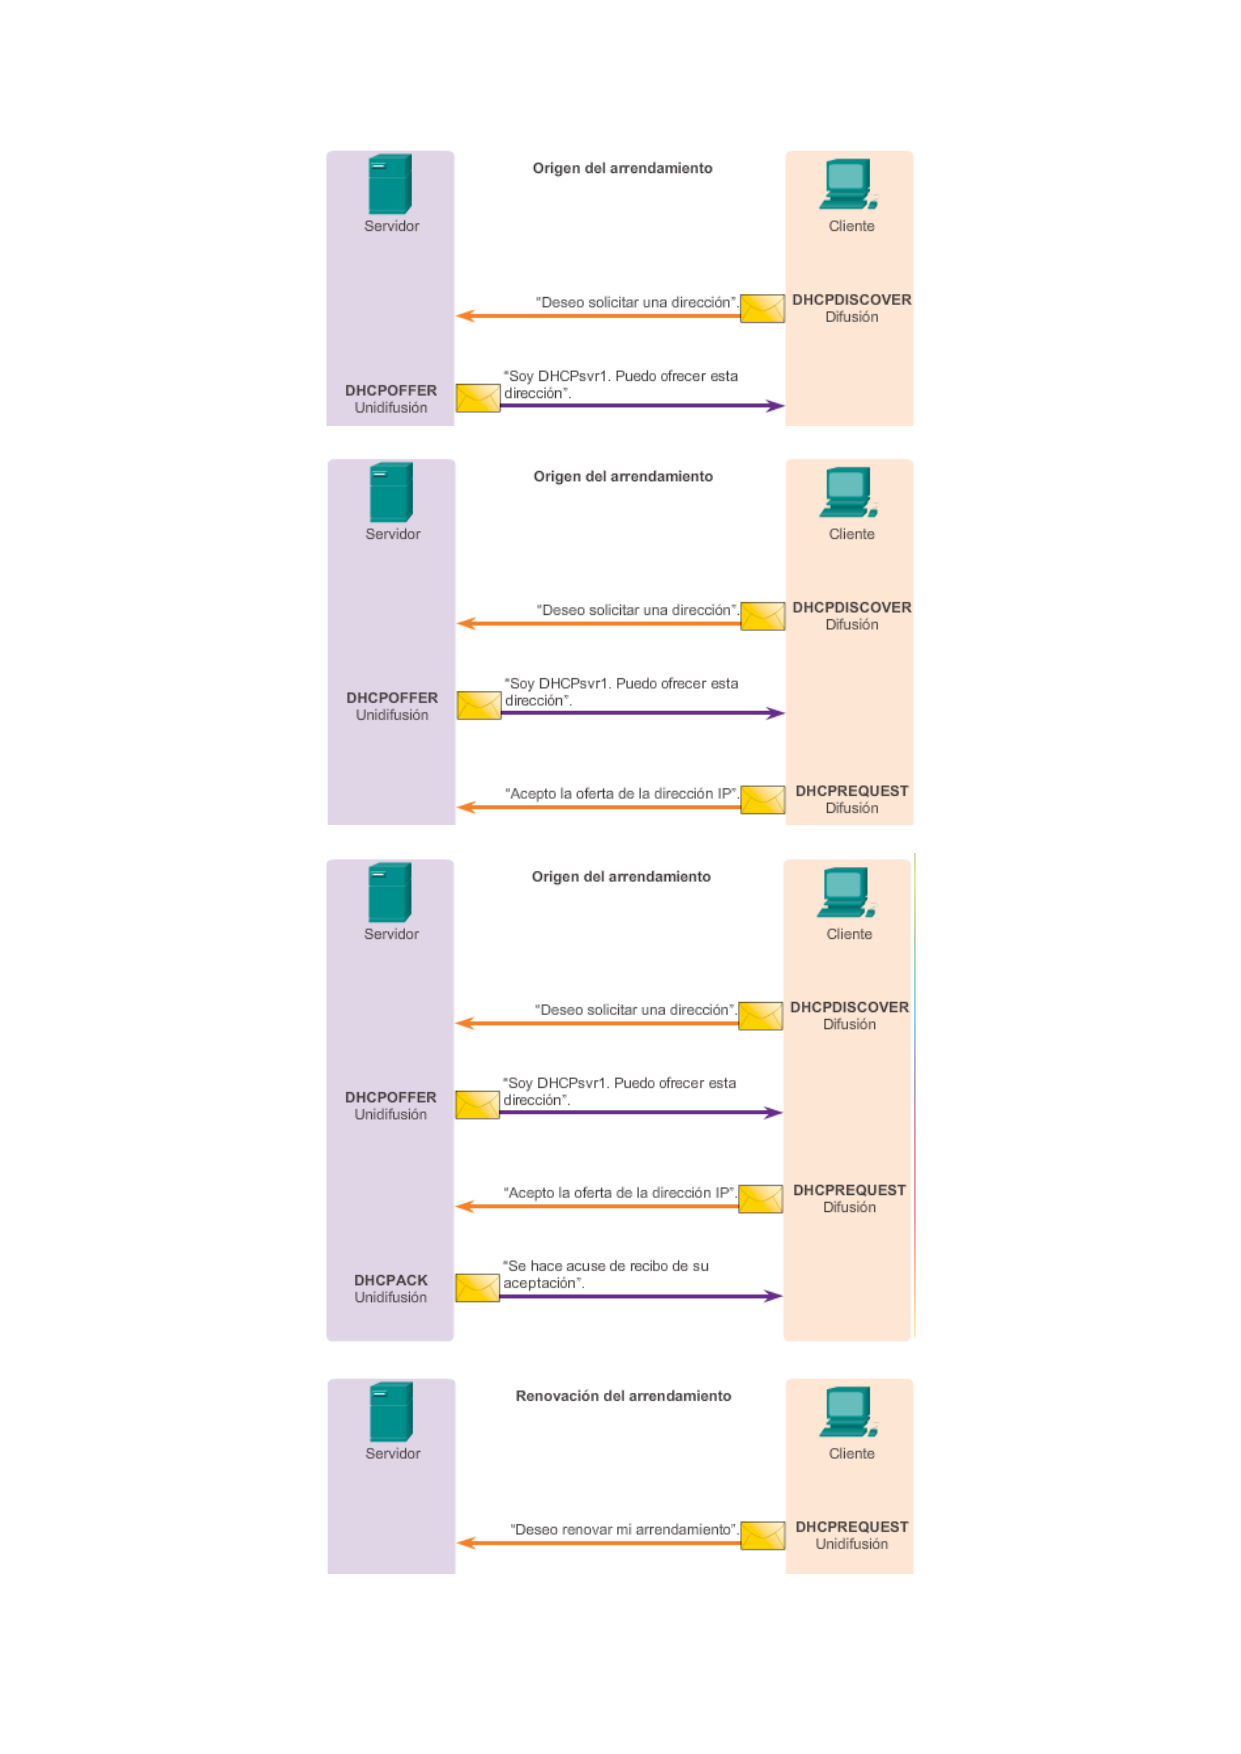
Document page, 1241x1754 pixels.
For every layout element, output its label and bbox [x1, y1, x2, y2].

picture [325, 147, 916, 426]
picture [325, 853, 916, 1343]
picture [325, 454, 916, 825]
picture [325, 1371, 916, 1574]
